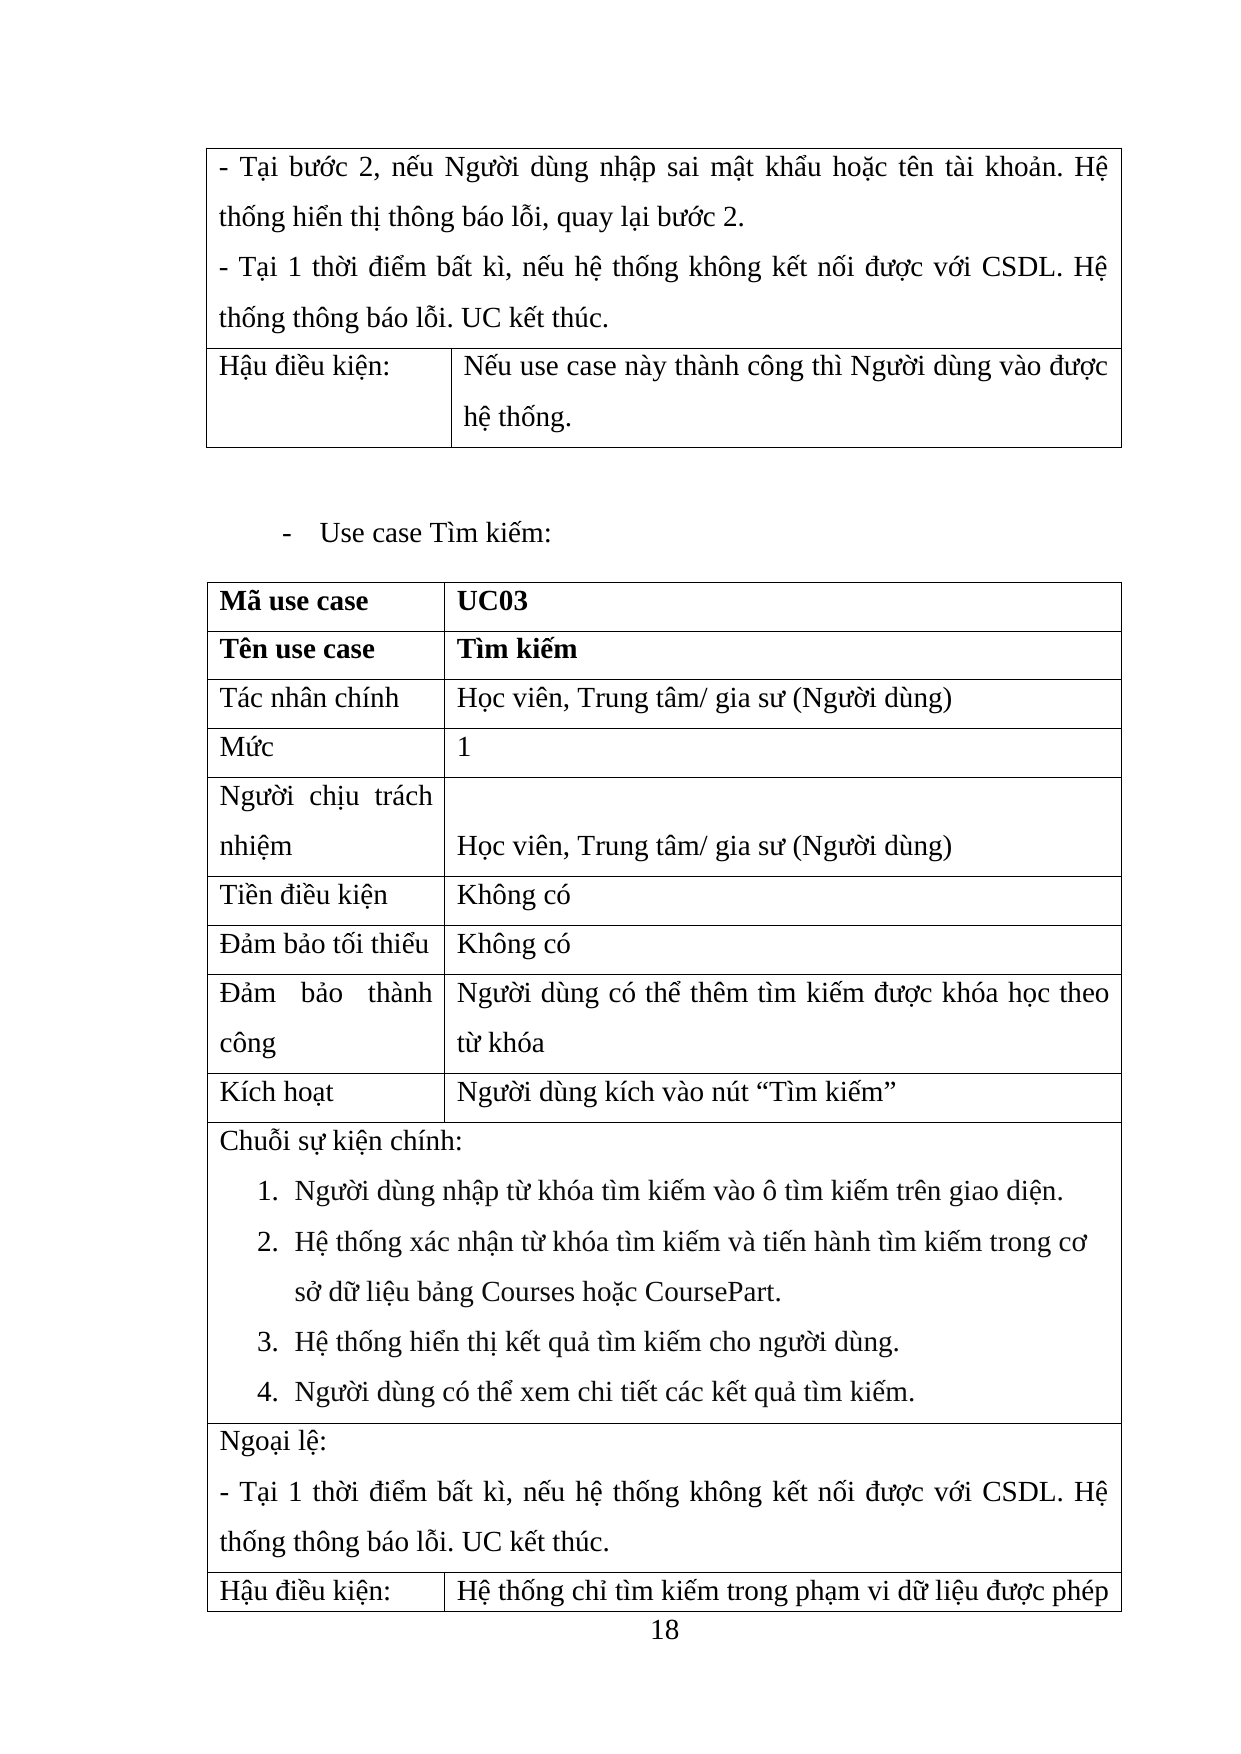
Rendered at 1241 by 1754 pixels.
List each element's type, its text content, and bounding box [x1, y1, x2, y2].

table_header Mã use case [208, 583, 444, 631]
table_cell Người dùng có thể thêm tìm kiếm được khóa học theo từ khóa [445, 975, 1121, 1073]
table_cell Hậu điều kiện: [208, 1573, 444, 1611]
table_header UC03 [445, 583, 1121, 631]
table_cell 1 [445, 729, 1121, 777]
table_cell Đảm bảo thành công [208, 975, 444, 1073]
table_cell Người chịu trách nhiệm [208, 778, 444, 876]
table_cell Chuỗi sự kiện chính: Người dùng nhập từ khóa tìm kiếm vào ô tìm kiếm trên giao diện. Hệ thống xác nhận từ khóa tìm kiếm và tiến hành tìm kiếm trong cơ sở dữ liệu bảng Courses hoặc CoursePart. Hệ thống hiển thị kết quả tìm kiếm cho người dùng. Người dùng có thể xem chi tiết các kết quả tìm kiếm. [208, 1123, 1121, 1422]
table_cell Không có [445, 877, 1121, 925]
table_cell Mức [208, 729, 444, 777]
table_cell Học viên, Trung tâm/ gia sư (Người dùng) [445, 680, 1121, 728]
table_cell Ngoại lệ: - Tại 1 thời điểm bất kì, nếu hệ thống không kết nối được với CSDL. Hệ thống thông báo lỗi. UC kết thúc. [208, 1424, 1121, 1572]
table_cell Không có [445, 926, 1121, 974]
table_cell Nếu use case này thành công thì Người dùng vào được hệ thống. [452, 349, 1121, 447]
table_cell Hệ thống chỉ tìm kiếm trong phạm vi dữ liệu được phép truy cập của Người dùng. [445, 1573, 1121, 1611]
table_cell Tác nhân chính [208, 680, 444, 728]
table_cell Tiền điều kiện [208, 877, 444, 925]
list Use case Tìm kiếm: [282, 515, 1122, 548]
table_cell Người dùng kích vào nút “Tìm kiếm” [445, 1074, 1121, 1122]
table_cell Tìm kiếm [445, 632, 1121, 679]
table_cell Đảm bảo tối thiểu [208, 926, 444, 974]
table_cell Kích hoạt [208, 1074, 444, 1122]
table_cell Tên use case [208, 632, 444, 679]
table_cell Học viên, Trung tâm/ gia sư (Người dùng) [445, 778, 1121, 876]
table_cell Hậu điều kiện: [207, 349, 451, 447]
